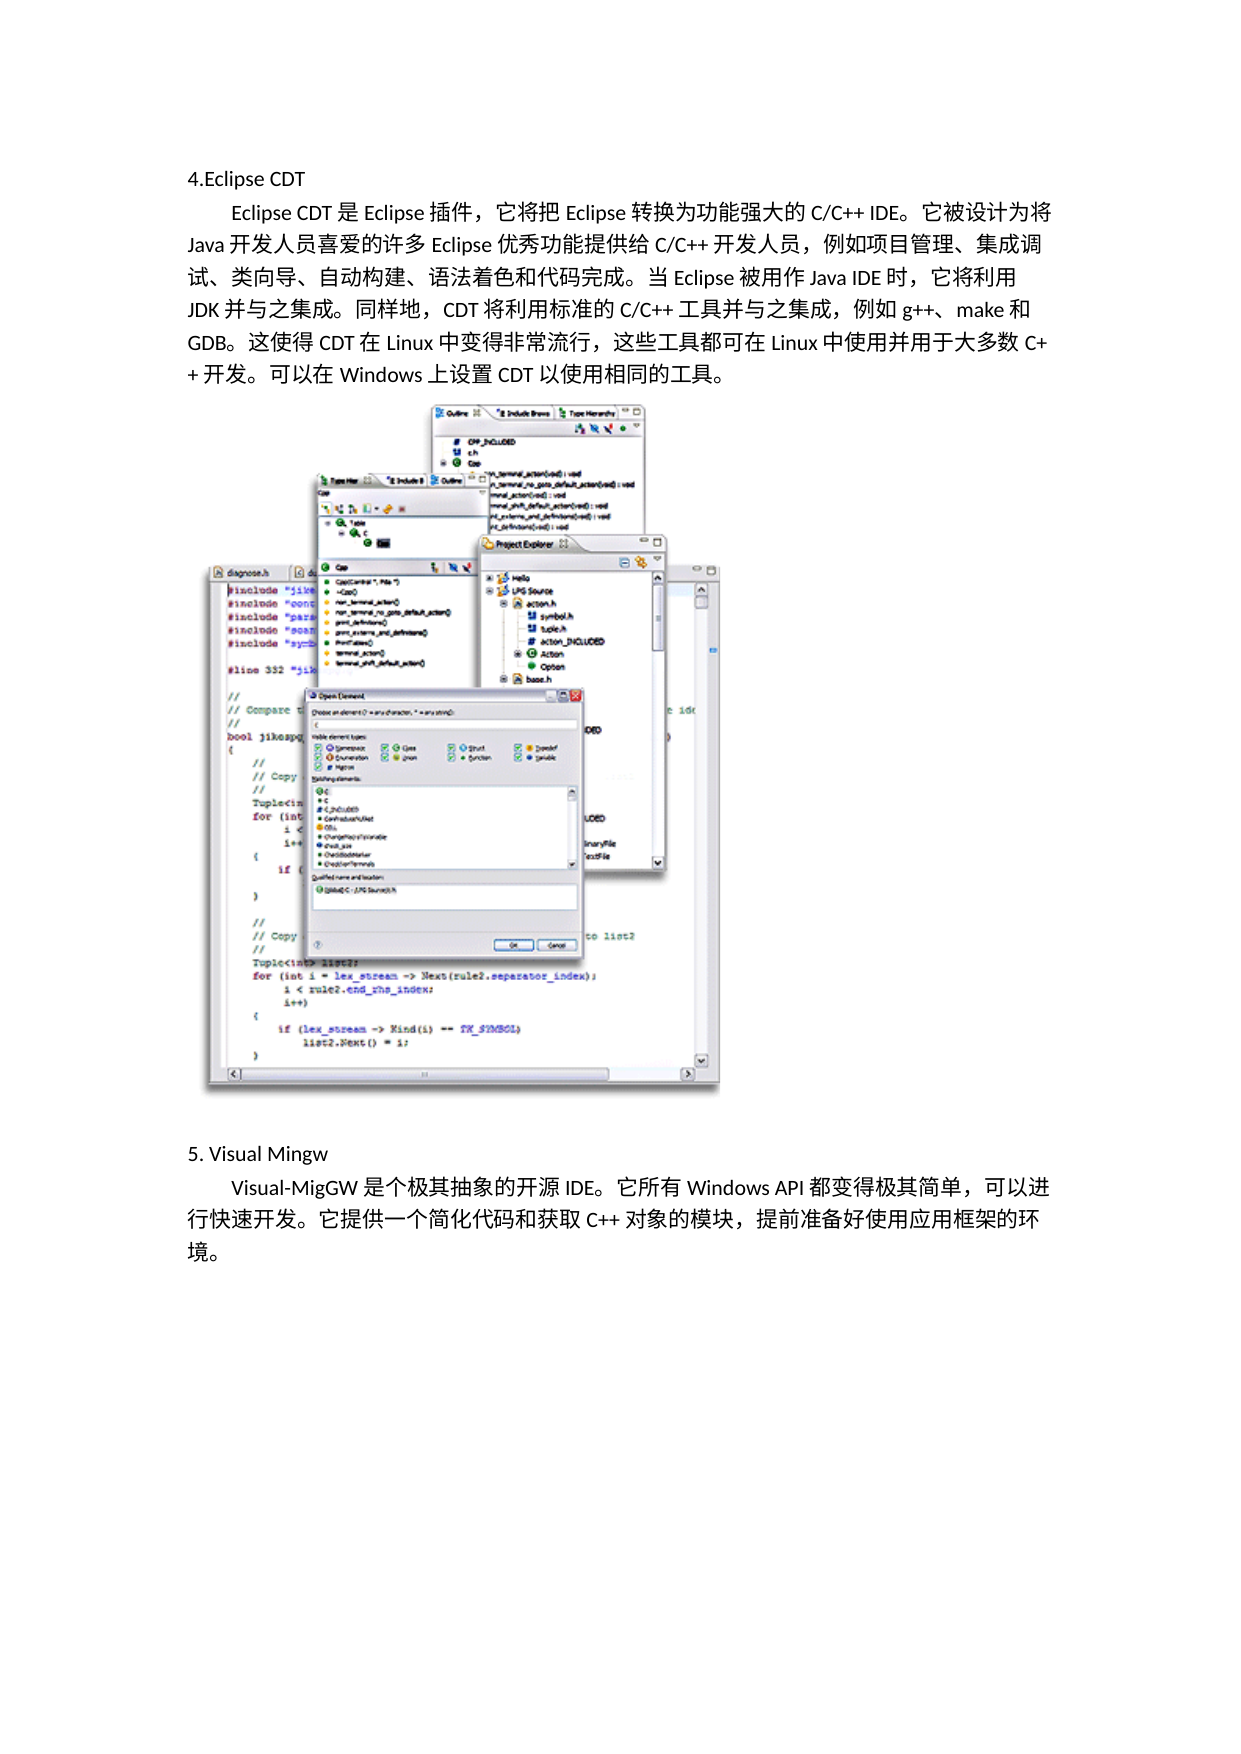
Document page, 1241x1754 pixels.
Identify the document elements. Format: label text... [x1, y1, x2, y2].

text 5. Visual Mingw [187, 1137, 1053, 1169]
text Visual-MigGW 是个极其抽象的开源 IDE。它所有 Windows API 都变得极其简单，可以进行快速开发。它提供一个简化代码和获取 C++ 对象的模块，提前准备好使用应用框架的环境。 [187, 1169, 1053, 1267]
text 4.Eclipse CDT [187, 162, 1053, 194]
picture [187, 389, 721, 1116]
text Eclipse CDT 是 Eclipse 插件，它将把 Eclipse 转换为功能强大的 C/C++ IDE。它被设计为将 Java 开发人员喜爱的许多 Eclipse 优秀功能提供给 C/C++ 开发人员，例如项目管理、集成调试、类向导、自动构建、语法着色和代码完成。当 Eclipse 被用作 Java IDE 时，它将利用 JDK 并与之集成。同样地，CDT 将利用标准的 C/C++ 工具并与之集成，例如 g++、make 和 GDB。这使得 CDT 在 Linux 中变得非常流行，这些工具都可在 Linux 中使用并用于大多数 C++ 开发。可以在 Windows 上设置 CDT 以使用相同的工具。 [187, 194, 1053, 389]
